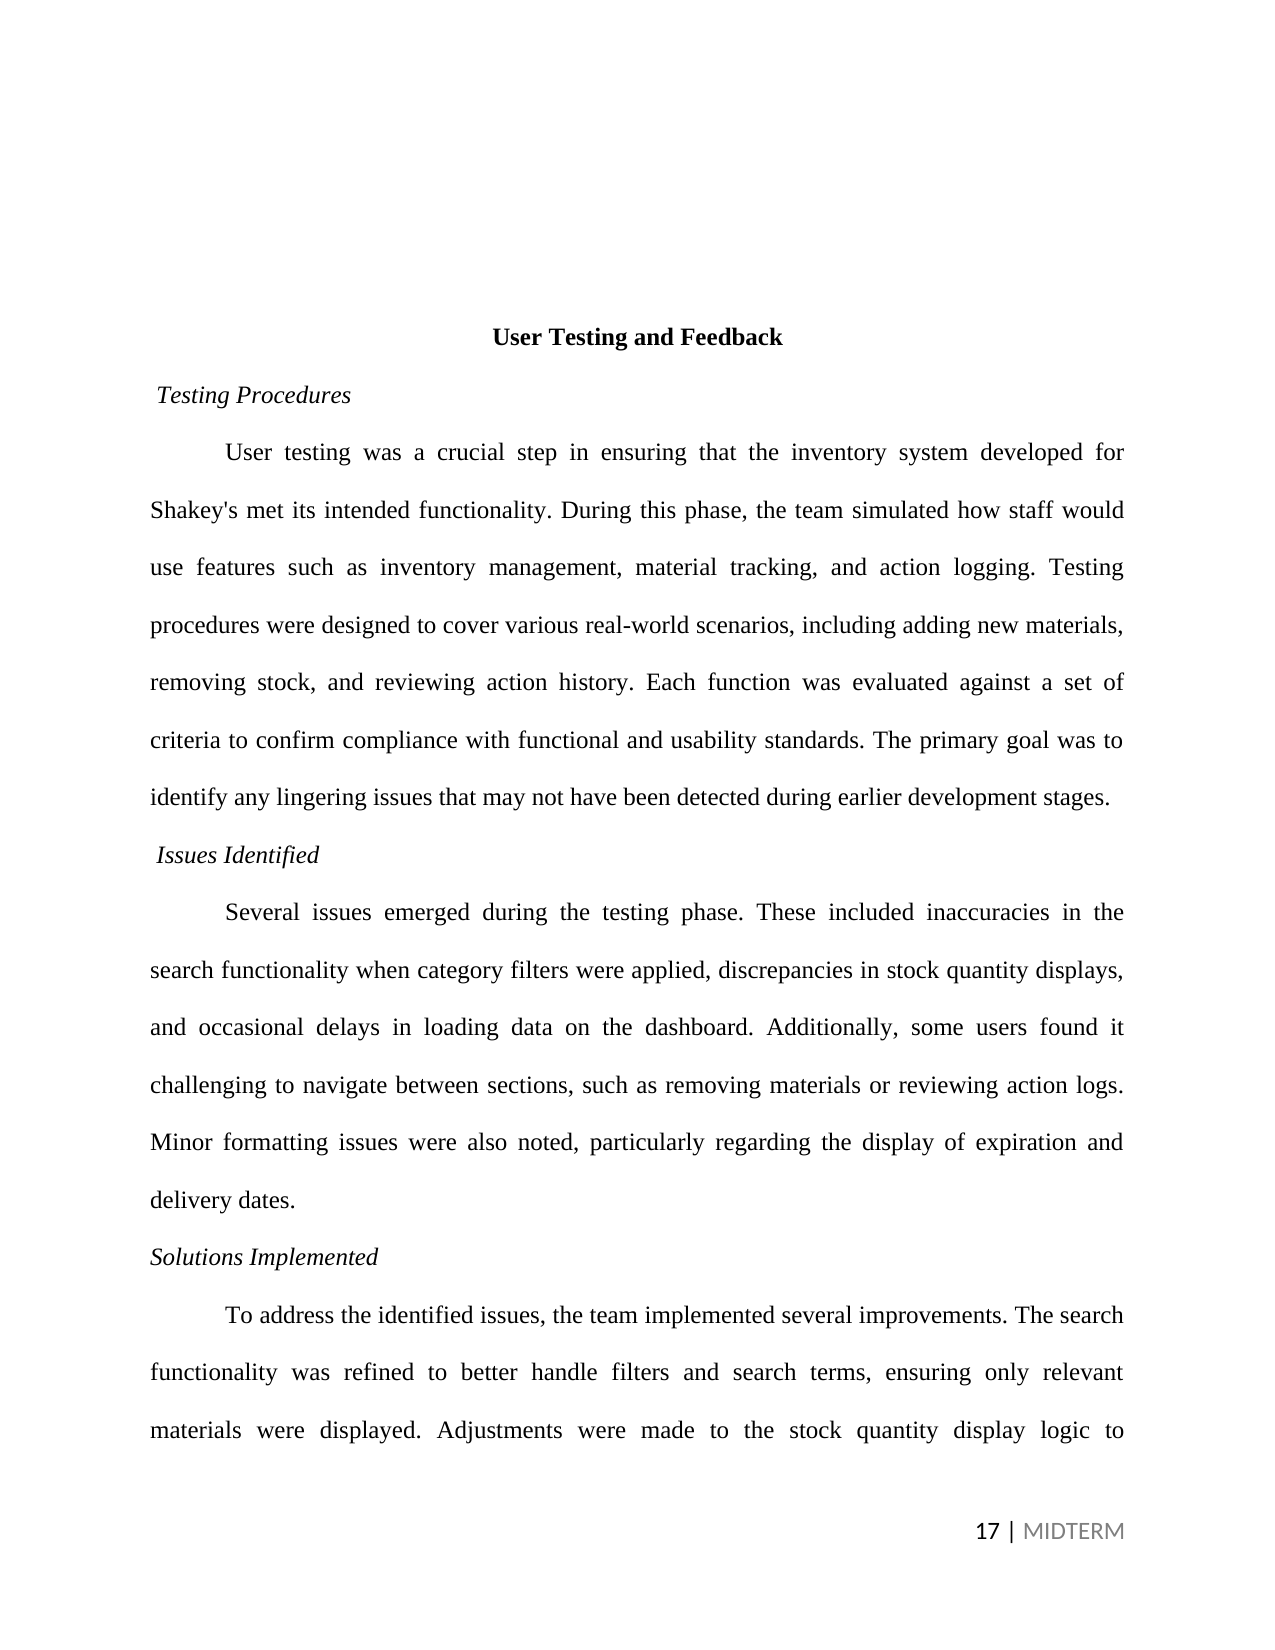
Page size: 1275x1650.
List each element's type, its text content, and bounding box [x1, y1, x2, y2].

text User testing was a crucial step in ensuring that the inventory system developed for Shakey's met its intended functionality. During this phase, the team simulated how staff would use features such as inventory management, material tracking, and action logging. Testing procedures were designed to cover various real-world scenarios, including adding new materials, removing stock, and reviewing action history. Each function was evaluated against a set of criteria to confirm compliance with functional and usability standards. The primary goal was to identify any lingering issues that may not have been detected during earlier development stages. [150, 437, 1125, 811]
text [150, 1300, 1125, 1444]
text Solutions Implemented [150, 1242, 1125, 1271]
text User Testing and Feedback [150, 322, 1125, 351]
text Several issues emerged during the testing phase. These included inaccuracies in the search functionality when category filters were applied, discrepancies in stock quantity displays, and occasional delays in loading data on the dashboard. Additionally, some users found it challenging to navigate between sections, such as removing materials or reviewing action logs. Minor formatting issues were also noted, particularly regarding the display of expiration and delivery dates. [150, 897, 1125, 1214]
text Testing Procedures [150, 380, 1125, 409]
text Issues Identified [150, 840, 1125, 869]
